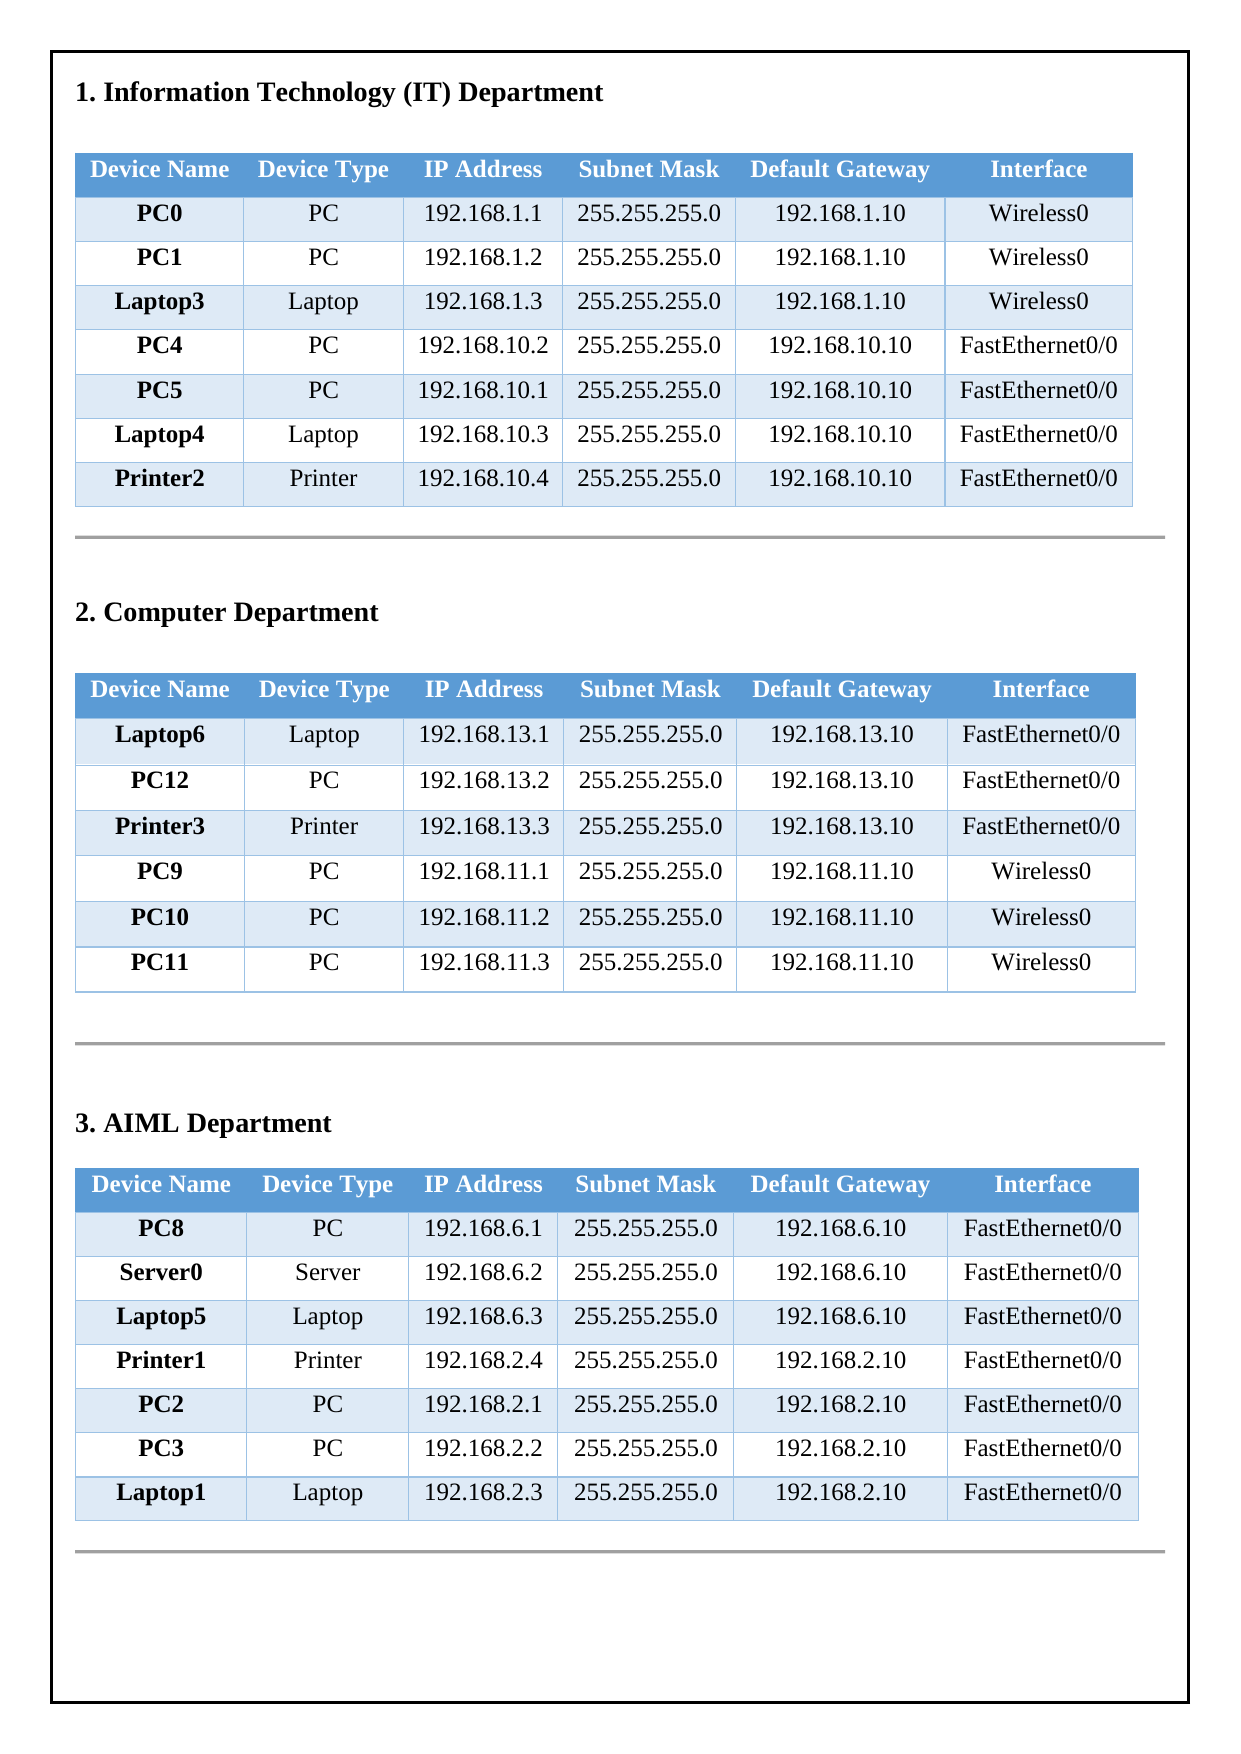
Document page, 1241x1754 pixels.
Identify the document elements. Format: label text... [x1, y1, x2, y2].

table_cell PC1 [76, 242, 243, 285]
table_cell FastEthernet0/0 [948, 811, 1135, 855]
table_cell 255.255.255.0 [564, 811, 736, 855]
table_cell FastEthernet0/0 [946, 463, 1132, 506]
table_cell 255.255.255.0 [563, 419, 735, 462]
table_cell 192.168.11.1 [404, 856, 563, 901]
table_cell PC8 [76, 1213, 246, 1256]
table_cell 255.255.255.0 [558, 1345, 733, 1388]
table_header IP Address [409, 1169, 557, 1212]
table_header Device Type [247, 1169, 408, 1212]
table_cell FastEthernet0/0 [946, 419, 1132, 462]
table_cell FastEthernet0/0 [948, 766, 1135, 810]
table_cell Wireless0 [946, 198, 1132, 241]
table_cell FastEthernet0/0 [946, 375, 1132, 418]
text 1. Information Technology (IT) Department [75, 75, 1165, 107]
table_cell 192.168.6.2 [409, 1257, 557, 1300]
table_cell PC [247, 1433, 408, 1476]
table_cell Laptop [244, 286, 403, 329]
table_cell FastEthernet0/0 [948, 1301, 1138, 1344]
table_cell 192.168.10.4 [404, 463, 562, 506]
table_cell Laptop6 [76, 719, 244, 764]
table_cell Wireless0 [948, 902, 1135, 946]
table_cell 192.168.13.1 [404, 719, 563, 764]
table_cell 192.168.11.2 [404, 902, 563, 946]
table_cell 255.255.255.0 [563, 463, 735, 506]
table_cell 192.168.1.3 [404, 286, 562, 329]
table_cell PC [244, 330, 403, 374]
table_cell PC [247, 1389, 408, 1432]
table_header Device Name [76, 1169, 246, 1212]
table_cell 192.168.10.2 [404, 330, 562, 374]
table_cell 192.168.11.10 [737, 902, 947, 946]
table_cell FastEthernet0/0 [948, 1478, 1138, 1520]
table_cell 192.168.13.10 [737, 766, 947, 810]
table_cell Laptop5 [76, 1301, 246, 1344]
table_cell 255.255.255.0 [564, 766, 736, 810]
table_cell PC2 [76, 1389, 246, 1432]
table_cell 192.168.2.2 [409, 1433, 557, 1476]
table_cell 192.168.2.1 [409, 1389, 557, 1432]
table_cell 255.255.255.0 [558, 1301, 733, 1344]
table_cell 192.168.2.10 [734, 1478, 947, 1520]
table_cell 255.255.255.0 [563, 286, 735, 329]
table_cell Printer [247, 1345, 408, 1388]
table_cell PC4 [76, 330, 243, 374]
table_cell 255.255.255.0 [564, 719, 736, 764]
table_header Subnet Mask [564, 674, 736, 718]
table_cell 192.168.11.10 [737, 856, 947, 901]
table_header IP Address [404, 674, 563, 718]
table_header Device Type [244, 154, 403, 197]
table_cell FastEthernet0/0 [948, 1257, 1138, 1300]
table_header Device Name [76, 674, 244, 718]
table_cell 192.168.13.3 [404, 811, 563, 855]
table_cell PC9 [76, 856, 244, 901]
table_cell 192.168.6.10 [734, 1257, 947, 1300]
table_cell Laptop [244, 419, 403, 462]
text 3. AIML Department [75, 1106, 1165, 1139]
table_cell PC [244, 375, 403, 418]
table_cell PC [245, 856, 403, 901]
table_header Interface [948, 1169, 1138, 1212]
table_cell 192.168.11.10 [737, 948, 947, 991]
table_cell 192.168.13.2 [404, 766, 563, 810]
table_cell Laptop4 [76, 419, 243, 462]
table_cell 192.168.2.10 [734, 1345, 947, 1388]
table_cell PC11 [76, 948, 244, 991]
table_cell 255.255.255.0 [558, 1433, 733, 1476]
table_cell 255.255.255.0 [563, 198, 735, 241]
table_cell 192.168.6.1 [409, 1213, 557, 1256]
table_cell Laptop1 [76, 1478, 246, 1520]
table_cell Printer2 [76, 463, 243, 506]
table_cell FastEthernet0/0 [948, 719, 1135, 764]
table_cell FastEthernet0/0 [948, 1433, 1138, 1476]
table_cell 255.255.255.0 [558, 1213, 733, 1256]
table_cell PC [245, 902, 403, 946]
table_header Default Gateway [734, 1169, 947, 1212]
table_cell Laptop [247, 1478, 408, 1520]
table_cell Printer1 [76, 1345, 246, 1388]
table_cell 192.168.13.10 [737, 719, 947, 764]
table_cell Wireless0 [946, 242, 1132, 285]
table_cell 255.255.255.0 [558, 1389, 733, 1432]
table_cell 192.168.10.10 [736, 330, 944, 374]
table_cell 192.168.10.1 [404, 375, 562, 418]
table_header Device Type [245, 674, 403, 718]
table_cell Laptop3 [76, 286, 243, 329]
table_cell Laptop [247, 1301, 408, 1344]
text 2. Computer Department [75, 595, 1165, 628]
table_cell Printer [244, 463, 403, 506]
table_cell 255.255.255.0 [564, 948, 736, 991]
table_cell PC [244, 242, 403, 285]
table_cell Printer3 [76, 811, 244, 855]
table_cell Printer [245, 811, 403, 855]
table_header Interface [946, 154, 1132, 197]
table_header IP Address [404, 154, 562, 197]
table_cell 192.168.10.10 [736, 463, 944, 506]
table_header Default Gateway [736, 154, 944, 197]
table_cell 192.168.2.10 [734, 1433, 947, 1476]
table_cell 192.168.2.3 [409, 1478, 557, 1520]
table_cell 255.255.255.0 [563, 375, 735, 418]
table_cell 192.168.1.10 [736, 242, 944, 285]
table_cell 255.255.255.0 [558, 1257, 733, 1300]
table_cell 192.168.6.3 [409, 1301, 557, 1344]
table_cell Wireless0 [948, 856, 1135, 901]
table_cell 192.168.2.10 [734, 1389, 947, 1432]
table_cell 192.168.10.10 [736, 375, 944, 418]
table_cell 192.168.11.3 [404, 948, 563, 991]
table_cell 192.168.10.10 [736, 419, 944, 462]
table_cell 255.255.255.0 [558, 1478, 733, 1520]
table_cell 192.168.10.3 [404, 419, 562, 462]
table_header Subnet Mask [558, 1169, 733, 1212]
table_cell FastEthernet0/0 [948, 1345, 1138, 1388]
table_header Default Gateway [737, 674, 947, 718]
table_cell 255.255.255.0 [564, 902, 736, 946]
table_cell PC12 [76, 766, 244, 810]
table_cell 192.168.6.10 [734, 1301, 947, 1344]
table_cell Laptop [245, 719, 403, 764]
table_header Device Name [76, 154, 243, 197]
table_cell PC [244, 198, 403, 241]
table_cell PC [245, 766, 403, 810]
table_cell PC [247, 1213, 408, 1256]
table_cell 192.168.13.10 [737, 811, 947, 855]
table_cell 255.255.255.0 [564, 856, 736, 901]
table_cell Wireless0 [948, 948, 1135, 991]
table_cell 192.168.1.2 [404, 242, 562, 285]
table_cell FastEthernet0/0 [946, 330, 1132, 374]
table_cell 192.168.2.4 [409, 1345, 557, 1388]
table_cell 192.168.1.1 [404, 198, 562, 241]
table_cell PC10 [76, 902, 244, 946]
table_cell 192.168.1.10 [736, 198, 944, 241]
table_cell PC0 [76, 198, 243, 241]
table_cell Server [247, 1257, 408, 1300]
table_cell 192.168.6.10 [734, 1213, 947, 1256]
table_cell 192.168.1.10 [736, 286, 944, 329]
table_cell PC3 [76, 1433, 246, 1476]
table_cell 255.255.255.0 [563, 242, 735, 285]
table_cell 255.255.255.0 [563, 330, 735, 374]
table_cell Server0 [76, 1257, 246, 1300]
table_cell Wireless0 [946, 286, 1132, 329]
table_header Interface [948, 674, 1135, 718]
table_cell PC [245, 948, 403, 991]
table_cell FastEthernet0/0 [948, 1389, 1138, 1432]
table_header Subnet Mask [563, 154, 735, 197]
table_cell PC5 [76, 375, 243, 418]
table_cell FastEthernet0/0 [948, 1213, 1138, 1256]
